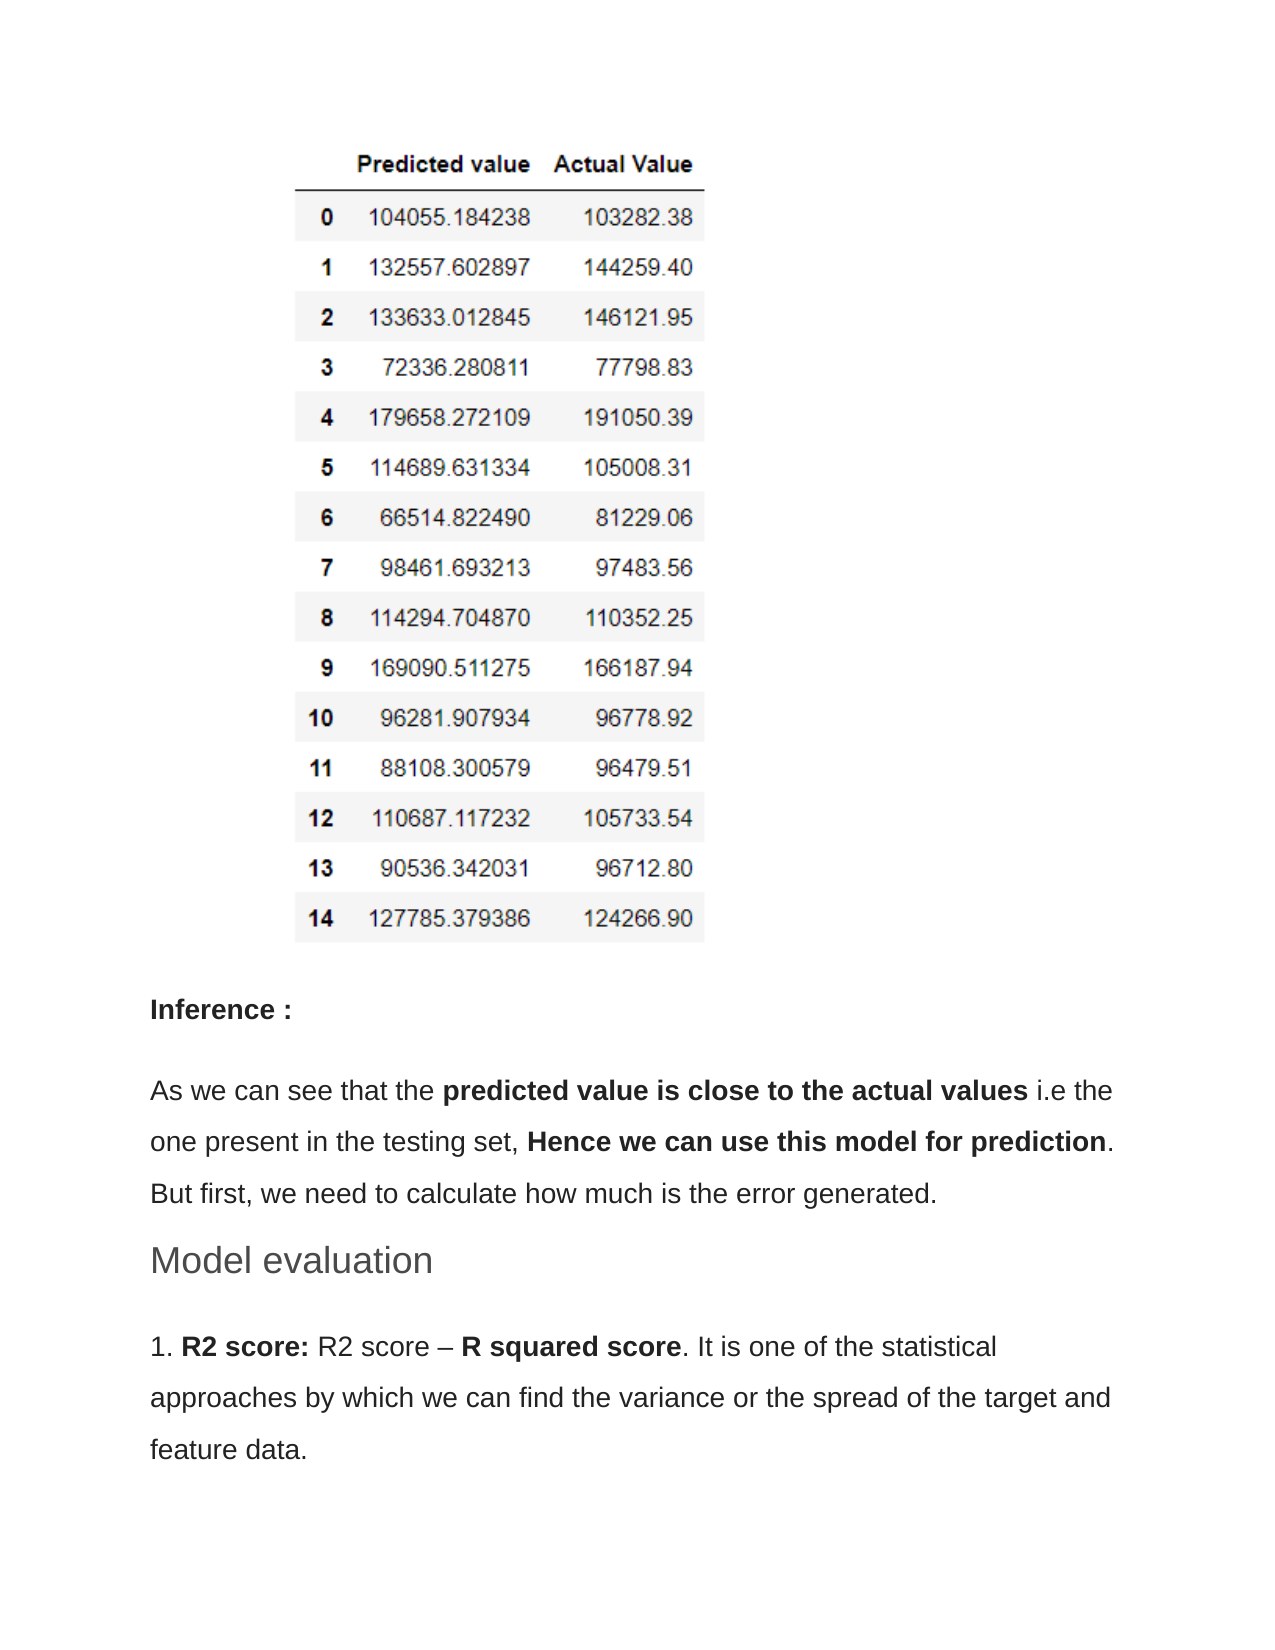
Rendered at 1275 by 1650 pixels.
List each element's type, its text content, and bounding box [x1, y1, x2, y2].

text As we can see that the predicted value is close to the actual values i.e the one present in the testing set, Hence we can use this model for prediction. But first, we need to calculate how much is the error generated. [150, 1054, 1125, 1209]
text Inference : [150, 973, 1125, 1025]
picture [150, 150, 1275, 955]
subtitle Model evaluation [150, 1238, 1125, 1281]
text 1. R2 score: R2 score – R squared score. It is one of the statistical approaches by which we can find the variance or the spread of the target and feature data. [150, 1310, 1125, 1465]
